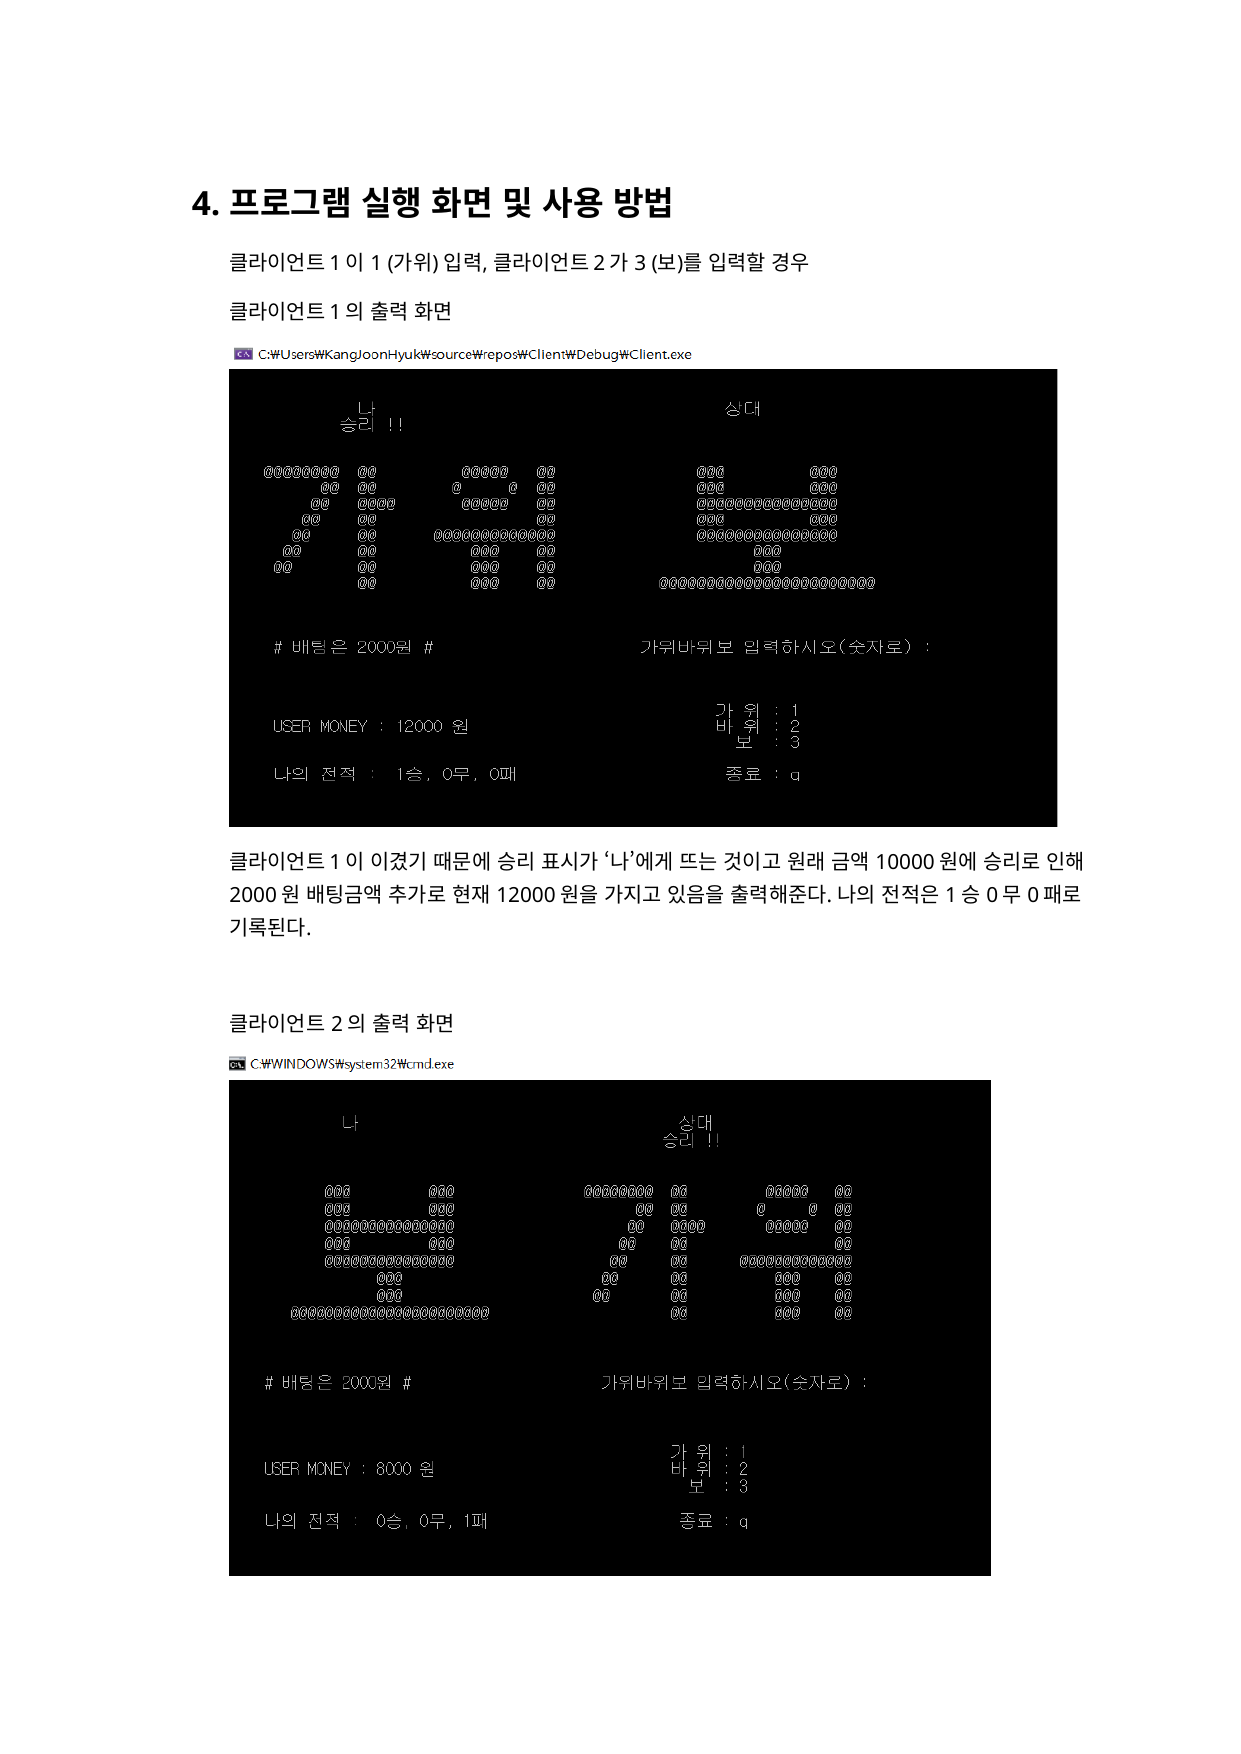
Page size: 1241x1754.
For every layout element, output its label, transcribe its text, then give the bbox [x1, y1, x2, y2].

list 프로그램 실행 화면 및 사용 방법 [192, 177, 1090, 226]
picture [229, 1056, 991, 1576]
list 클라이언트 2의 출력 화면 [229, 1007, 1090, 1038]
picture [229, 345, 1058, 827]
list 클라이언트1의 출력 화면 [229, 296, 1090, 326]
list 클라이언트1이 이겼기 때문에 승리 표시가 ‘나’에게 뜨는 것이고 원래 금액 10000원에 승리로 인해 2000원 배팅금액 추가로 현재 12000원을 가지고 있음을 출력해준다. 나의 전적은 1승 0무 0패로 기록된다. [229, 845, 1090, 941]
list 클라이언트1이 1 (가위) 입력, 클라이언트2가 3 (보)를 입력할 경우 [229, 246, 1090, 276]
